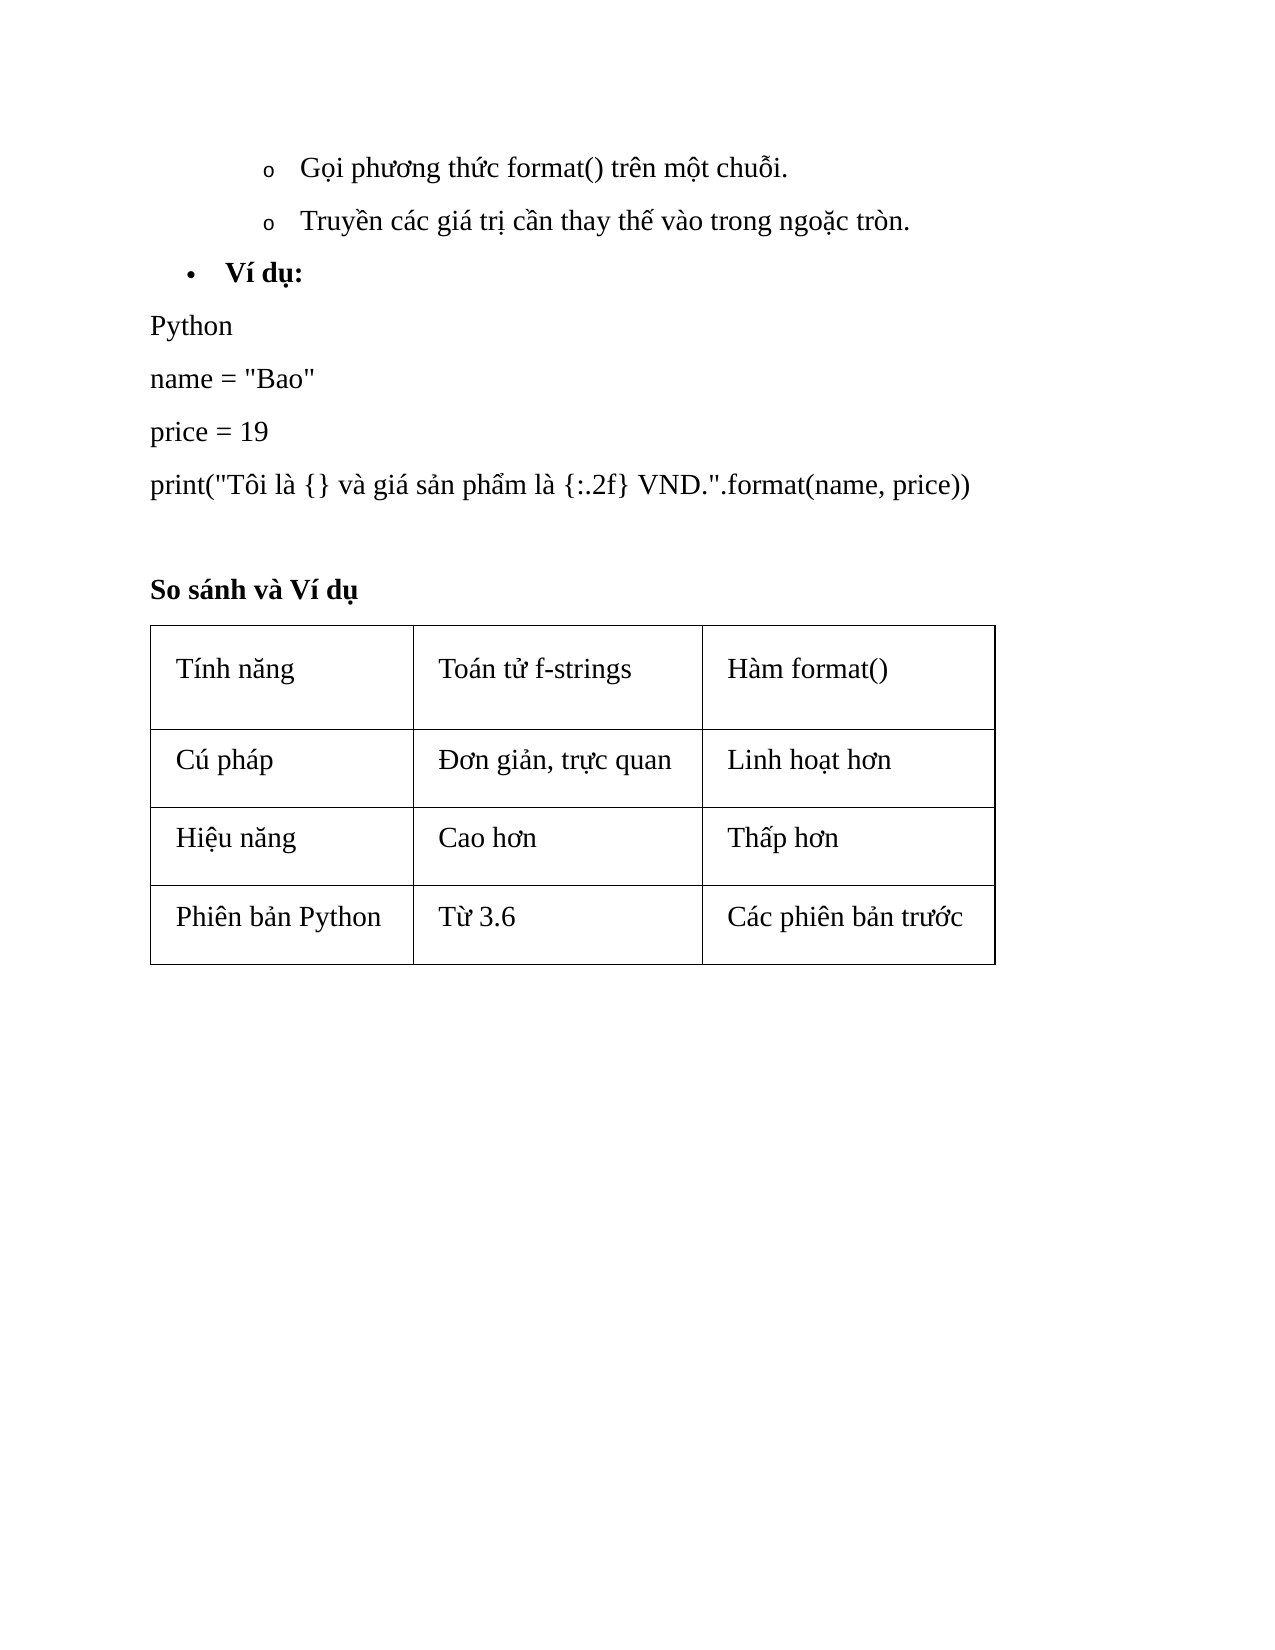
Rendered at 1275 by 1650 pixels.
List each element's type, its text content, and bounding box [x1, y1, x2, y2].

text price = 19 [150, 414, 1125, 448]
table_cell Hiệu năng [151, 808, 413, 885]
text print("Tôi là {} và giá sản phẩm là {:.2f} VND.".format(name, price)) [150, 467, 1125, 500]
list Ví dụ: [187, 256, 1125, 289]
table_cell Các phiên bản trước [703, 886, 994, 964]
text Python [150, 308, 1125, 342]
table_header Hàm format() [703, 626, 994, 729]
text name = "Bao" [150, 361, 1125, 395]
table_cell Phiên bản Python [151, 886, 413, 964]
table_cell Từ 3.6 [414, 886, 702, 964]
list Gọi phương thức format() trên một chuỗi. [262, 150, 1125, 183]
table_cell Đơn giản, trực quan [414, 730, 702, 807]
text So sánh và Ví dụ [150, 572, 1125, 606]
table_cell Cú pháp [151, 730, 413, 807]
table_cell Thấp hơn [703, 808, 994, 885]
table_cell Linh hoạt hơn [703, 730, 994, 807]
table_header Toán tử f-strings [414, 626, 702, 729]
table_header Tính năng [151, 626, 413, 729]
table_cell Cao hơn [414, 808, 702, 885]
list Truyền các giá trị cần thay thế vào trong ngoặc tròn. [262, 203, 1125, 236]
